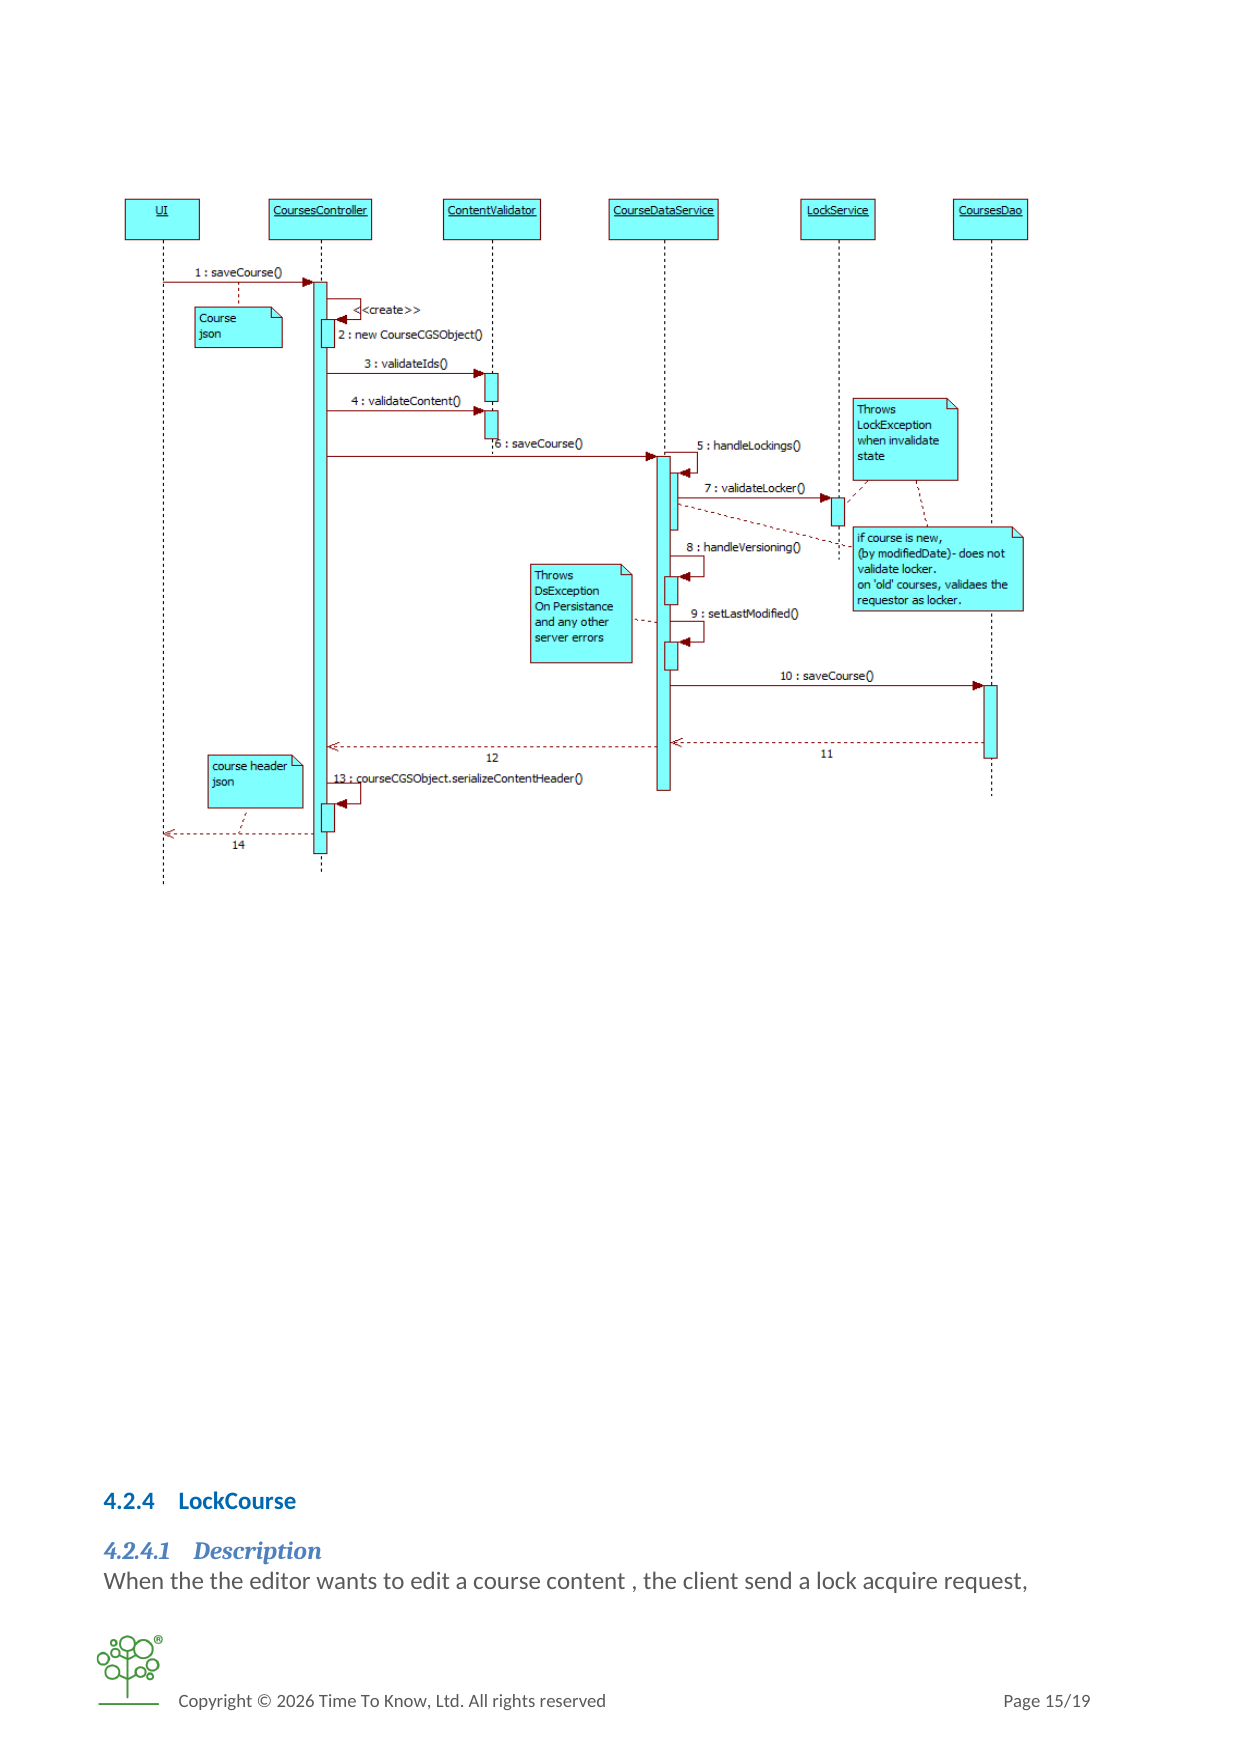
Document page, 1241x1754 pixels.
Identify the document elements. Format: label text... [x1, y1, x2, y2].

subtitle Description [103, 1537, 1125, 1565]
picture [103, 178, 1050, 906]
text When the the editor wants to edit a course content , the client send a lock acquire request, [103, 1565, 1125, 1596]
subtitle LockCourse [103, 1485, 1125, 1516]
picture [96, 1631, 163, 1705]
